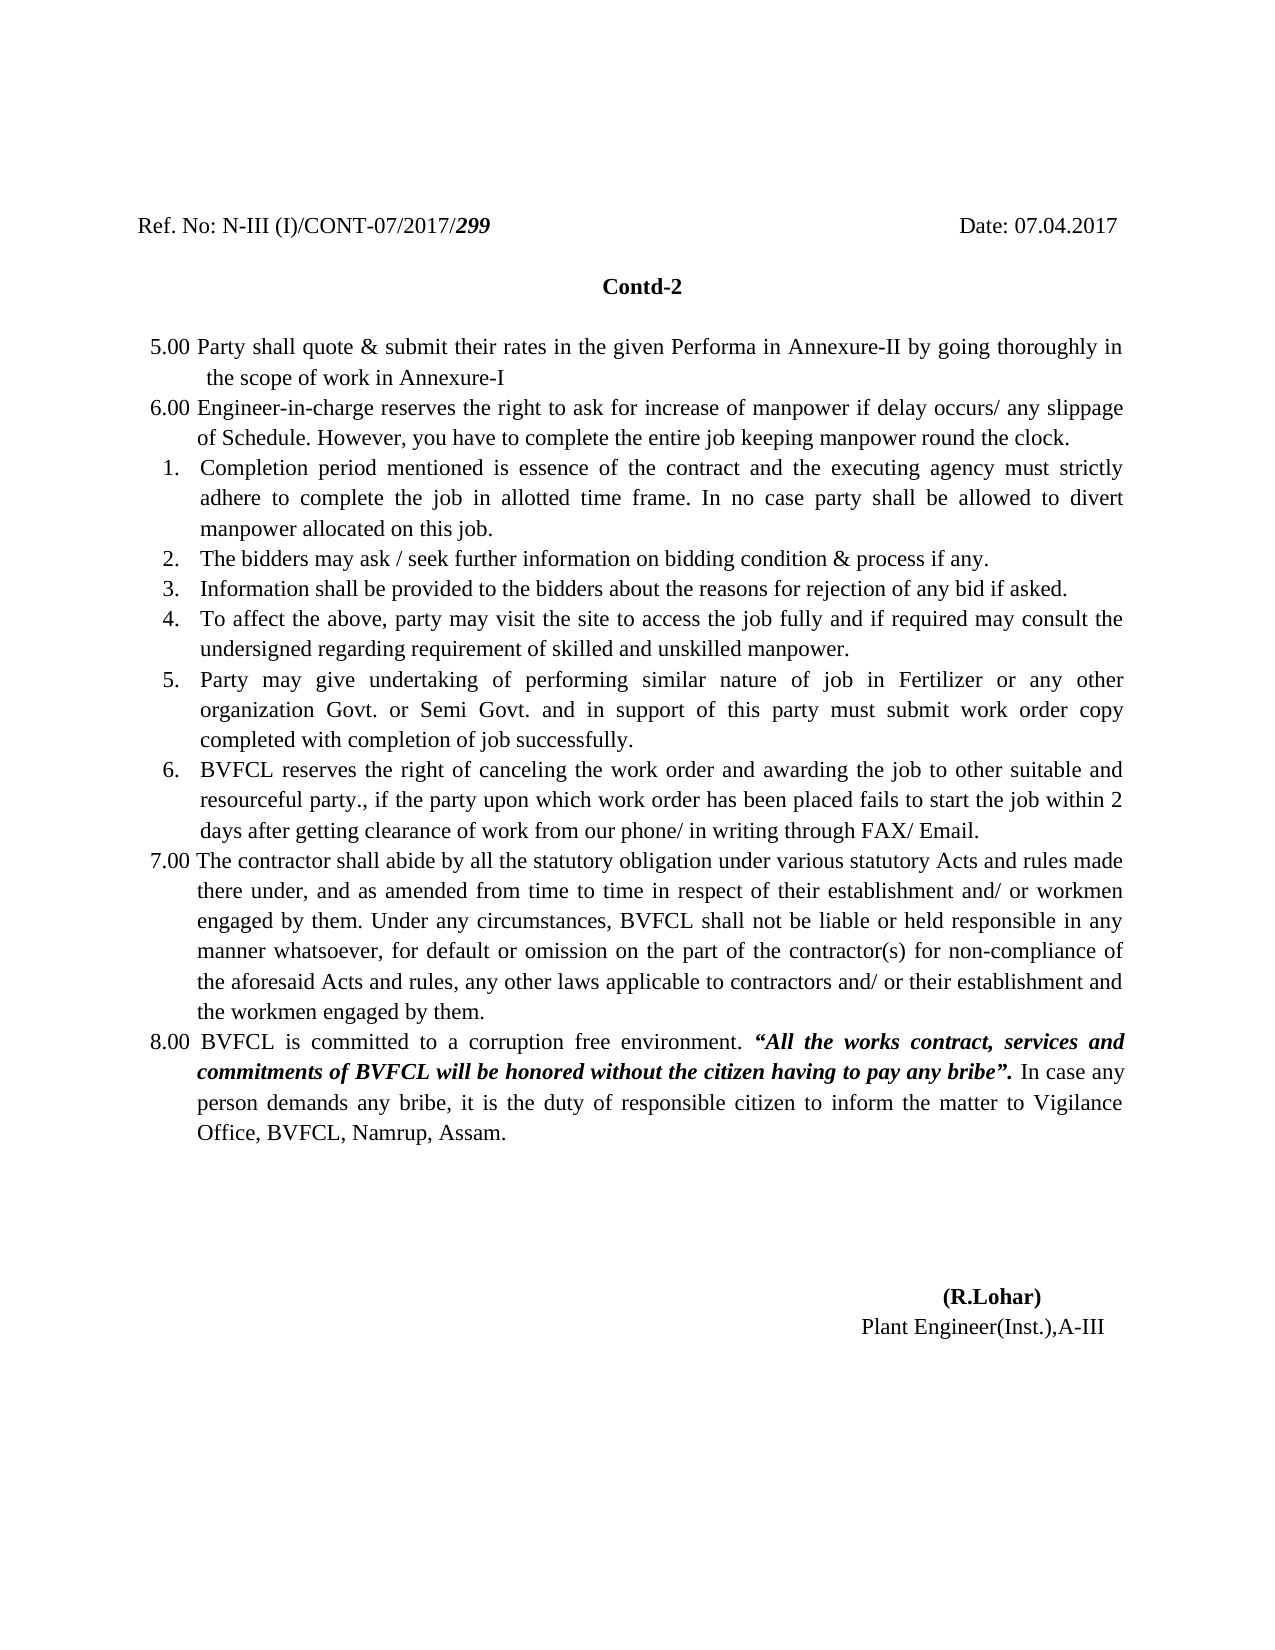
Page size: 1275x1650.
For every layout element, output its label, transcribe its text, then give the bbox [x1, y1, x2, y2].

list Information shall be provided to the bidders about the reasons for rejection of any bid if asked. [162, 575, 1125, 601]
list Plant Engineer(Inst.),A-III [175, 1313, 1125, 1340]
list Party may give undertaking of performing similar nature of job in Fertilizer or any other organization Govt. or Semi Govt. and in support of this party must submit work order copy completed with completion of job successfully. [162, 666, 1125, 752]
text 7.00 The contractor shall abide by all the statutory obligation under various statutory Acts and rules made there under, and as amended from time to time in respect of their establishment and/ or workmen engaged by them. Under any circumstances, BVFCL shall not be liable or held responsible in any manner whatsoever, for default or omission on the part of the contractor(s) for non-compliance of the aforesaid Acts and rules, any other laws applicable to contractors and/ or their establishment and the workmen engaged by them. [150, 847, 1125, 1024]
list Completion period mentioned is essence of the contract and the executing agency must strictly adhere to complete the job in allotted time frame. In no case party shall be allowed to divert manpower allocated on this job. [162, 454, 1125, 541]
list To affect the above, party may visit the site to access the job fully and if required may consult the undersigned regarding requirement of skilled and unskilled manpower. [162, 605, 1125, 662]
text Ref. No: N-III (I)/CONT-07/2017/299 Date: 07.04.2017 [137, 212, 1125, 239]
text 8.00 BVFCL is committed to a corruption free environment. “All the works contract, services and commitments of BVFCL will be honored without the citizen having to pay any bribe”. In case any person demands any bribe, it is the duty of responsible citizen to inform the matter to Vigilance Office, BVFCL, Namrup, Assam. [150, 1028, 1125, 1145]
text (R.Lohar) [375, 1283, 1153, 1309]
text 6.00 Engineer-in-charge reserves the right to ask for increase of manpower if delay occurs/ any slippage of Schedule. However, you have to complete the entire job keeping manpower round the clock. [150, 394, 1125, 450]
list BVFCL reserves the right of canceling the work order and awarding the job to other suitable and resourceful party., if the party upon which work order has been placed fails to start the job within 2 days after getting clearance of work from our phone/ in writing through FAX/ Email. [162, 756, 1125, 843]
text 5.00 Party shall quote & submit their rates in the given Performa in Annexure-II by going thoroughly in the scope of work in Annexure-I [150, 333, 1125, 390]
text Contd-2 [159, 273, 1125, 299]
list The bidders may ask / seek further information on bidding condition & process if any. [162, 545, 1125, 571]
